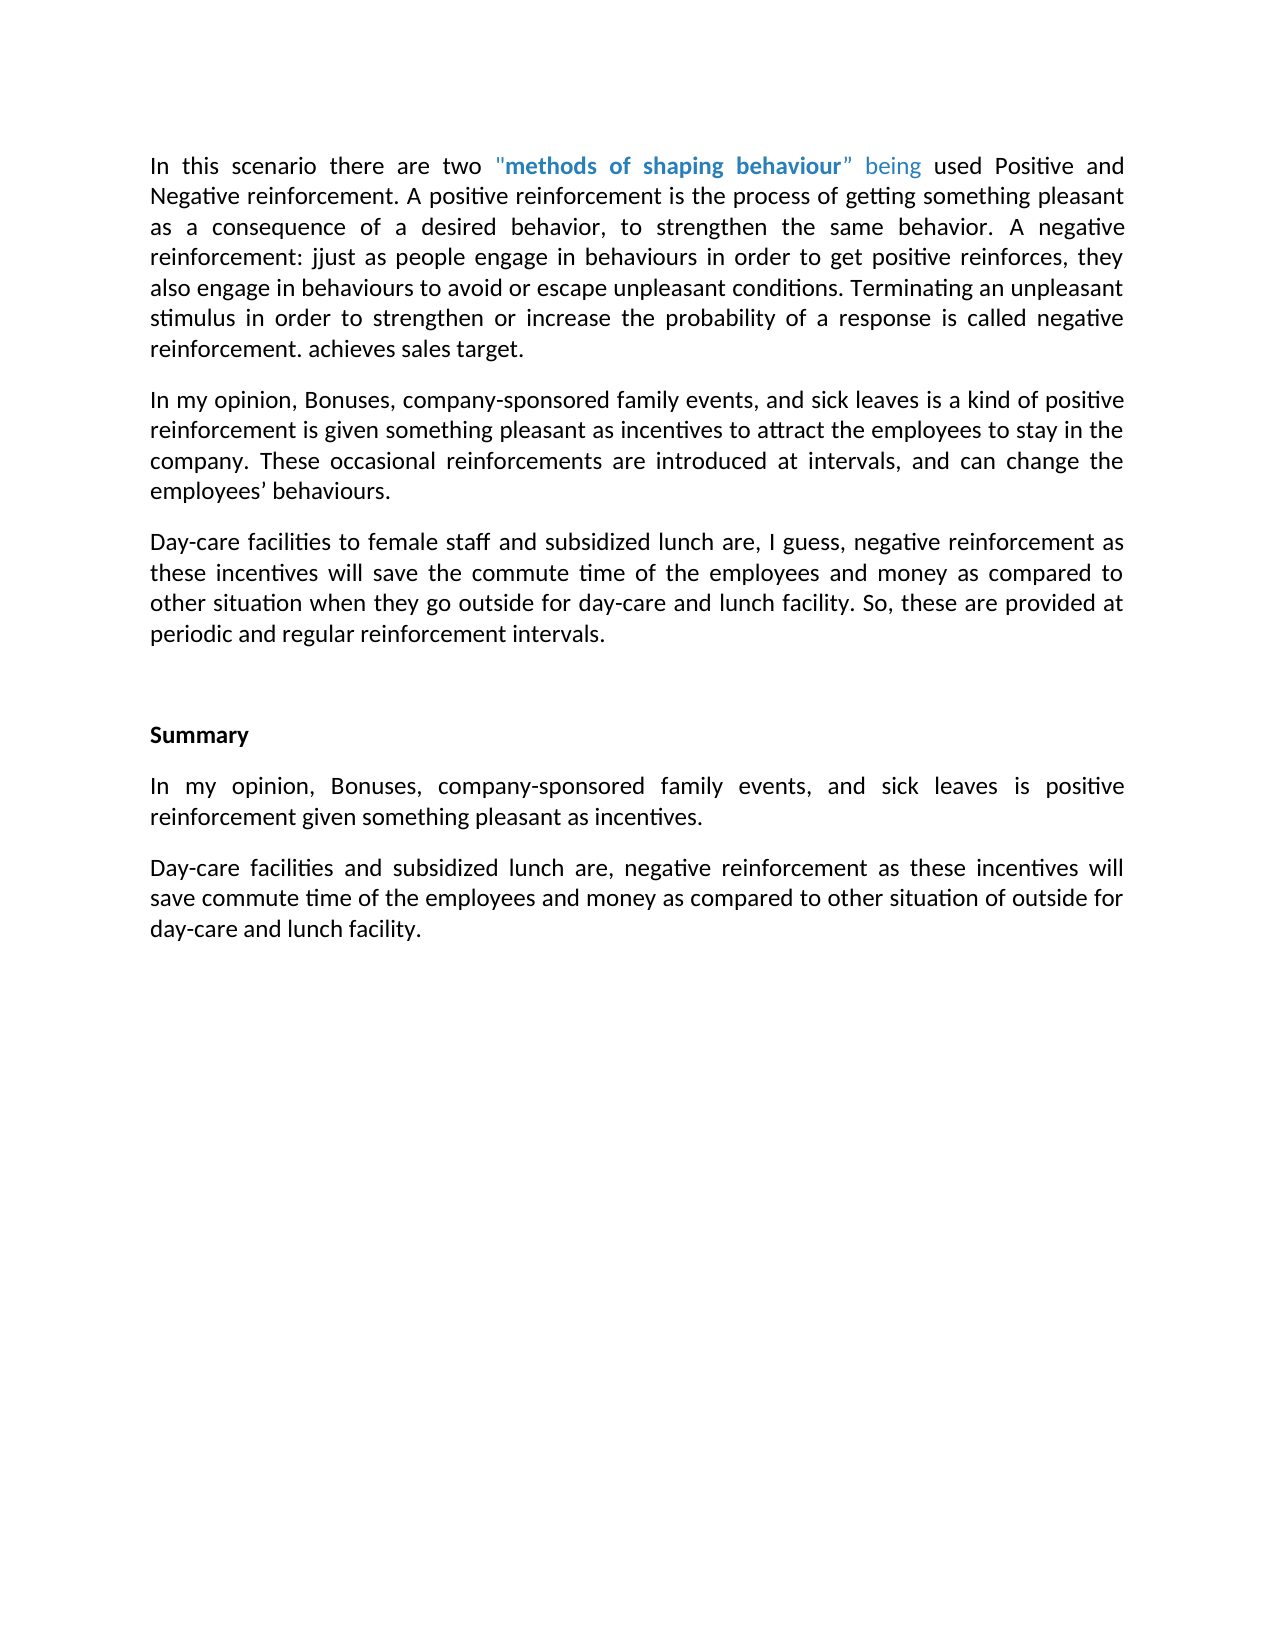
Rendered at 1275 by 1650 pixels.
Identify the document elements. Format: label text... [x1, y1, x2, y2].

text Day-care facilities and subsidized lunch are, negative reinforcement as these incentives will save commute time of the employees and money as compared to other situation of outside for day-care and lunch facility. [150, 852, 1125, 943]
text Day-care facilities to female staff and subsidized lunch are, I guess, negative reinforcement as these incentives will save the commute time of the employees and money as compared to other situation when they go outside for day-care and lunch facility. So, these are provided at periodic and regular reinforcement intervals. [150, 526, 1125, 648]
text Summary [150, 719, 1125, 750]
text In my opinion, Bonuses, company-sponsored family events, and sick leaves is a kind of positive reinforcement is given something pleasant as incentives to attract the employees to stay in the company. These occasional reinforcements are introduced at intervals, and can change the employees’ behaviours. [150, 384, 1125, 506]
text In my opinion, Bonuses, company-sponsored family events, and sick leaves is positive reinforcement given something pleasant as incentives. [150, 770, 1125, 831]
text In this scenario there are two "methods of shaping behaviour” being used Positive and Negative reinforcement. A positive reinforcement is the process of getting something pleasant as a consequence of a desired behavior, to strengthen the same behavior. A negative reinforcement: jjust as people engage in behaviours in order to get positive reinforces, they also engage in behaviours to avoid or escape unpleasant conditions. Terminating an unpleasant stimulus in order to strengthen or increase the probability of a response is called negative reinforcement. achieves sales target. [150, 150, 1125, 364]
